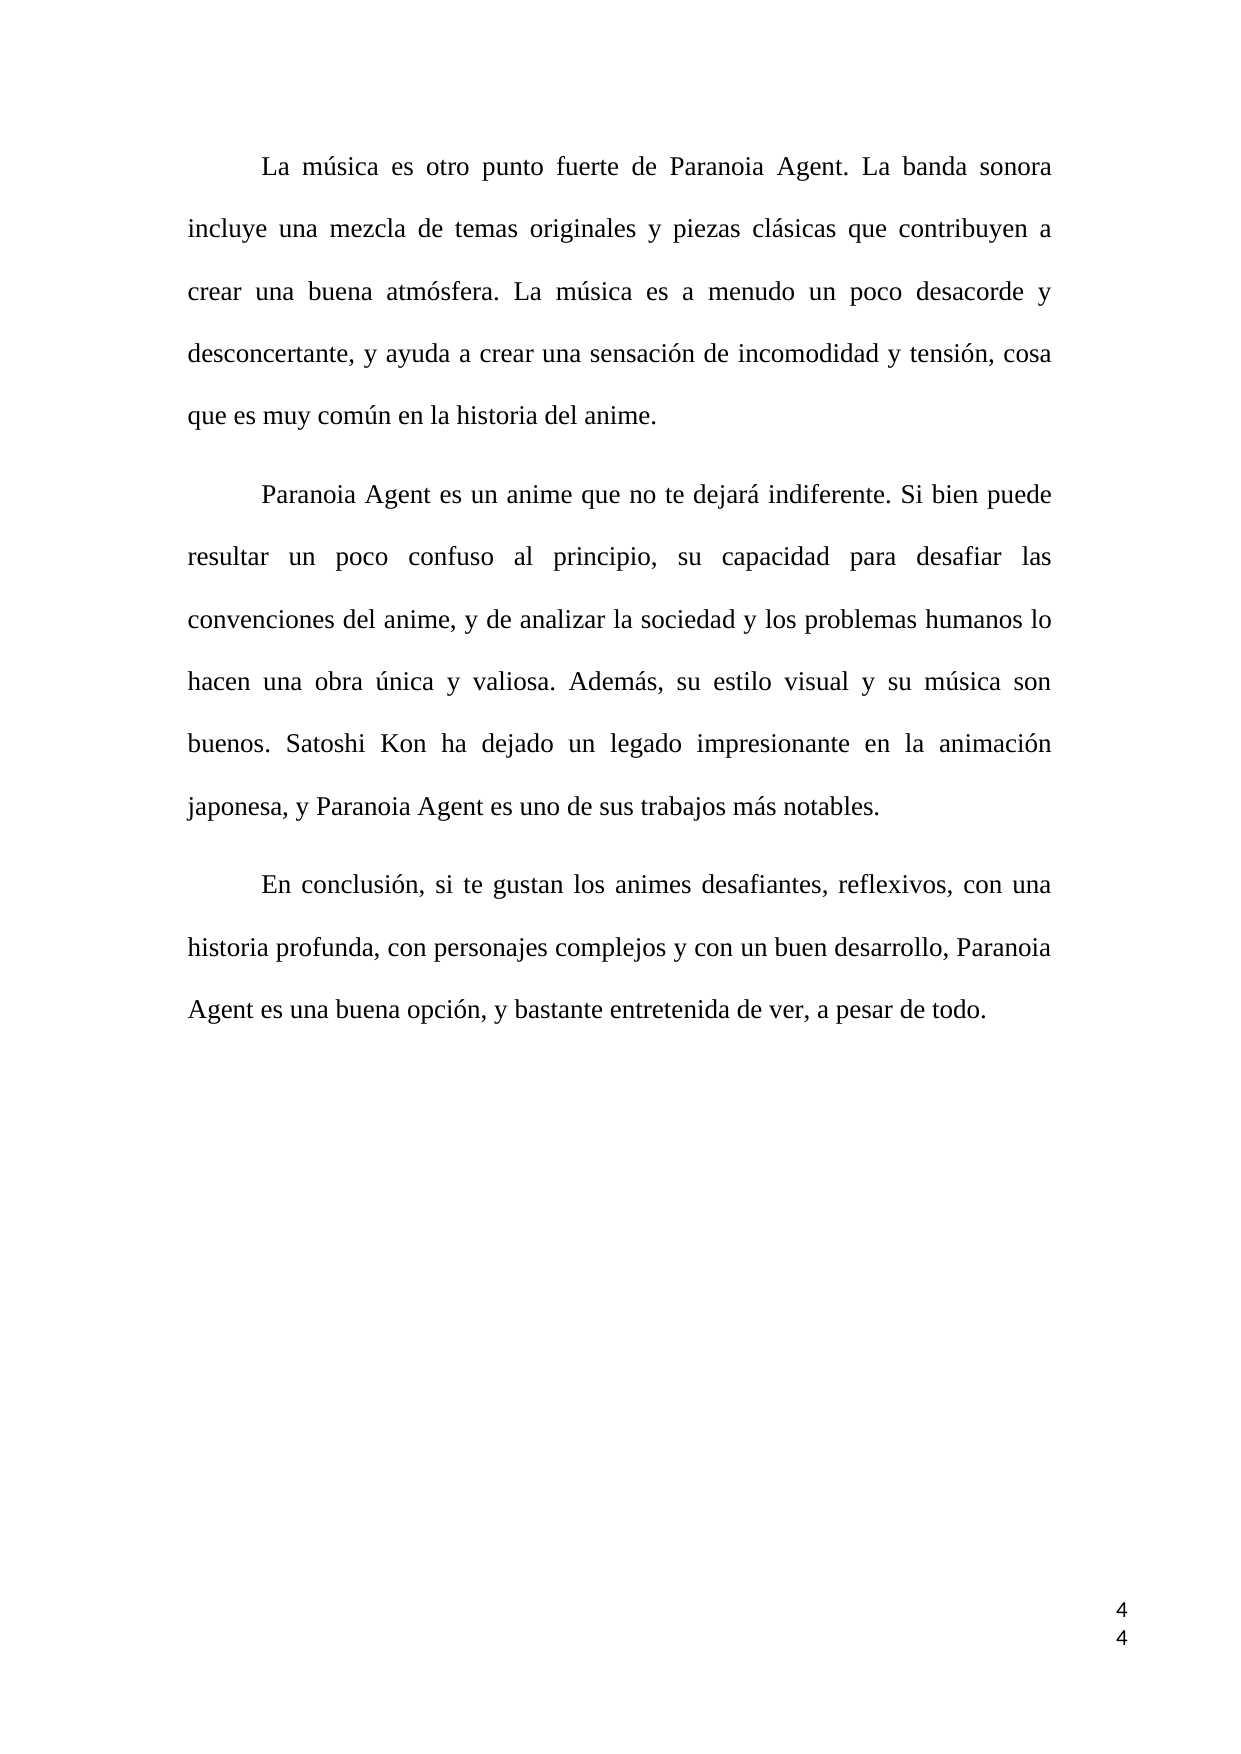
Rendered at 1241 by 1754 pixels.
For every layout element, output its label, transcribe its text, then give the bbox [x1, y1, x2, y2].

text La música es otro punto fuerte de Paranoia Agent. La banda sonora incluye una mezcla de temas originales y piezas clásicas que contribuyen a crear una buena atmósfera. La música es a menudo un poco desacorde y desconcertante, y ayuda a crear una sensación de incomodidad y tensión, cosa que es muy común en la historia del anime. [187, 150, 1053, 430]
text En conclusión, si te gustan los animes desafiantes, reflexivos, con una historia profunda, con personajes complejos y con un buen desarrollo, Paranoia Agent es una buena opción, y bastante entretenida de ver, a pesar de todo. [187, 868, 1053, 1024]
text Paranoia Agent es un anime que no te dejará indiferente. Si bien puede resultar un poco confuso al principio, su capacidad para desafiar las convenciones del anime, y de analizar la sociedad y los problemas humanos lo hacen una obra única y valiosa. Además, su estilo visual y su música son buenos. Satoshi Kon ha dejado un legado impresionante en la animación japonesa, y Paranoia Agent es uno de sus trabajos más notables. [187, 478, 1053, 821]
